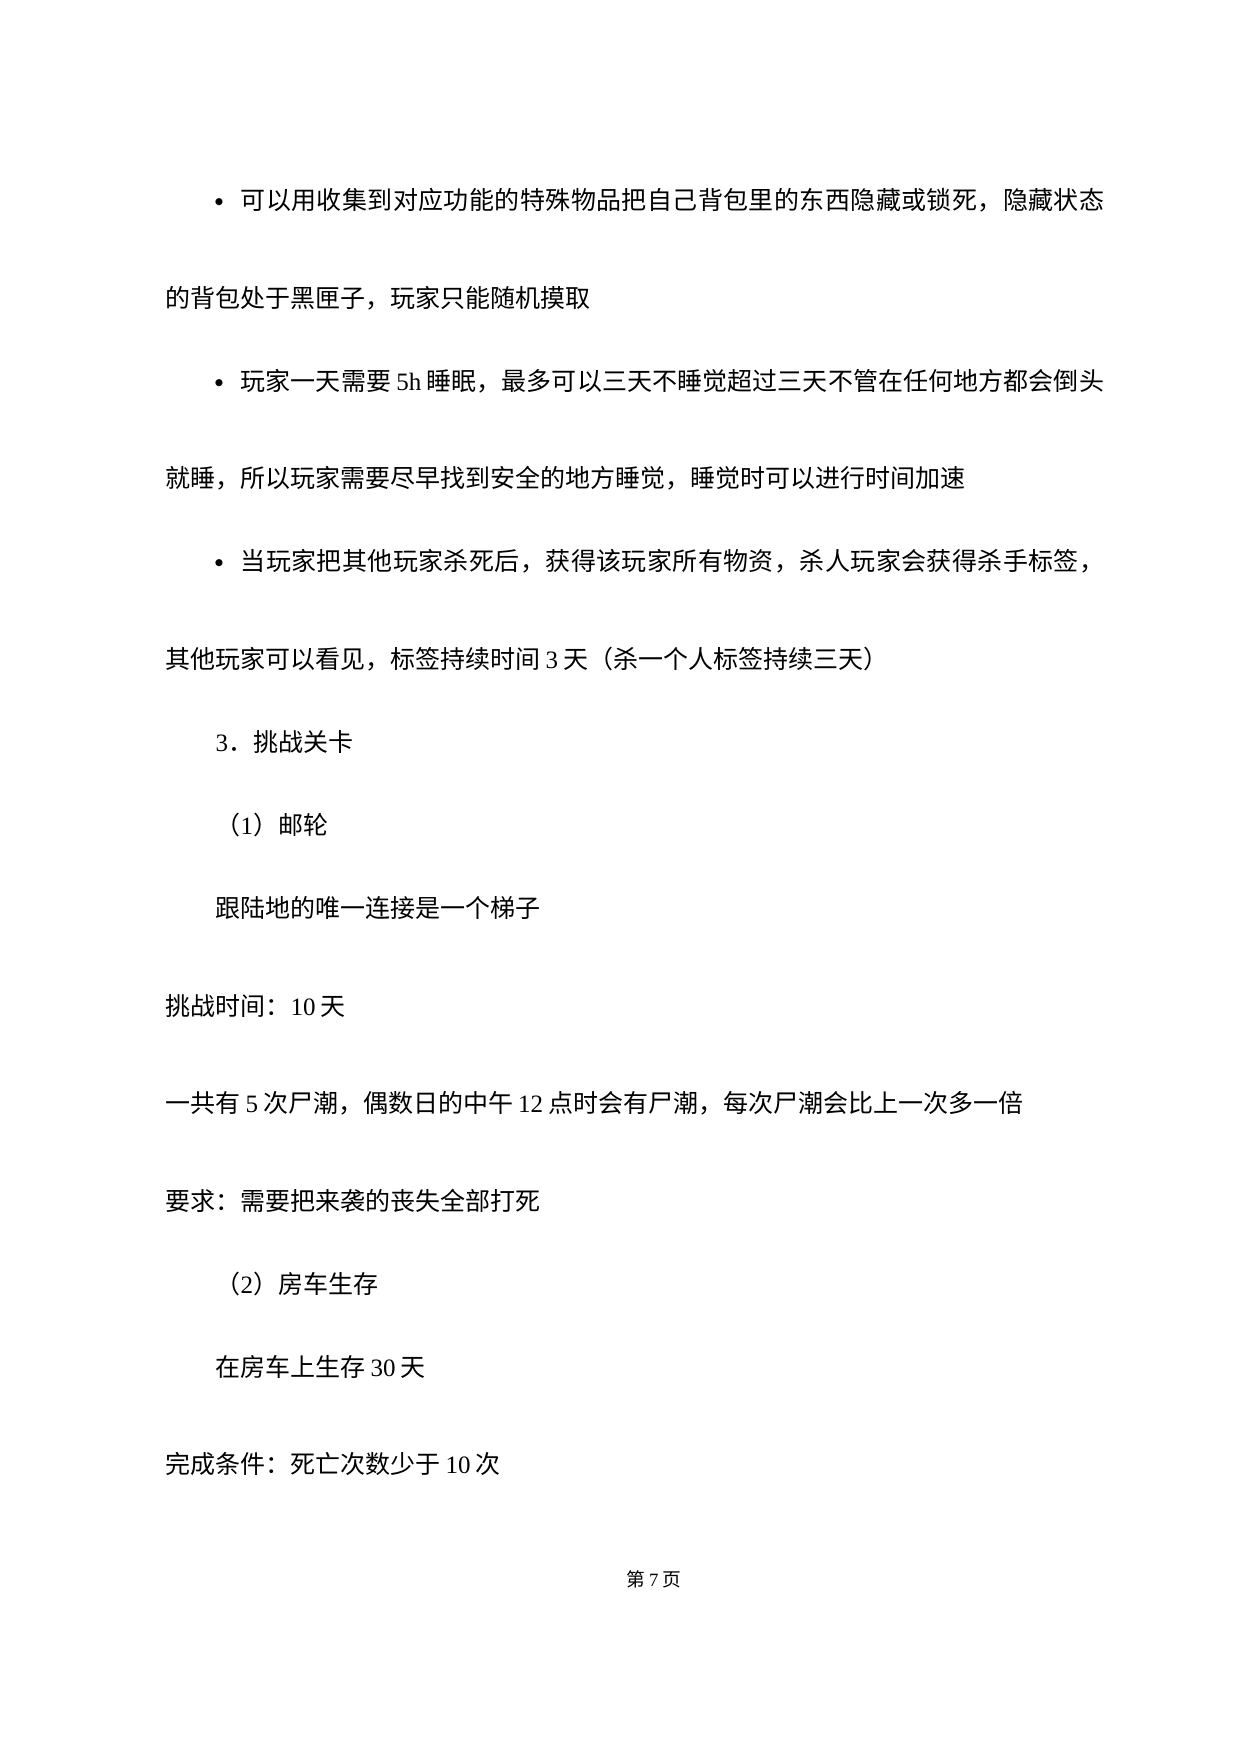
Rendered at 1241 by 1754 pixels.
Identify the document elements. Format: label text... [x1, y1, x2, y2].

text （2）房车生存 [165, 1250, 1104, 1315]
text 在房车上生存30天 完成条件：死亡次数少于10次 [165, 1333, 1104, 1496]
list 玩家一天需要5h睡眠，最多可以三天不睡觉超过三天不管在任何地方都会倒头就睡，所以玩家需要尽早找到安全的地方睡觉，睡觉时可以进行时间加速 [165, 347, 1104, 509]
list 当玩家把其他玩家杀死后，获得该玩家所有物资，杀人玩家会获得杀手标签，其他玩家可以看见，标签持续时间3天（杀一个人标签持续三天） [165, 527, 1104, 690]
list 可以用收集到对应功能的特殊物品把自己背包里的东西隐藏或锁死，隐藏状态的背包处于黑匣子，玩家只能随机摸取 [165, 166, 1104, 329]
text 3．挑战关卡 [165, 708, 1104, 773]
text 跟陆地的唯一连接是一个梯子 挑战时间：10天 一共有5次尸潮，偶数日的中午12点时会有尸潮，每次尸潮会比上一次多一倍 要求：需要把来袭的丧失全部打死 [165, 874, 1104, 1232]
text （1）邮轮 [165, 791, 1104, 856]
